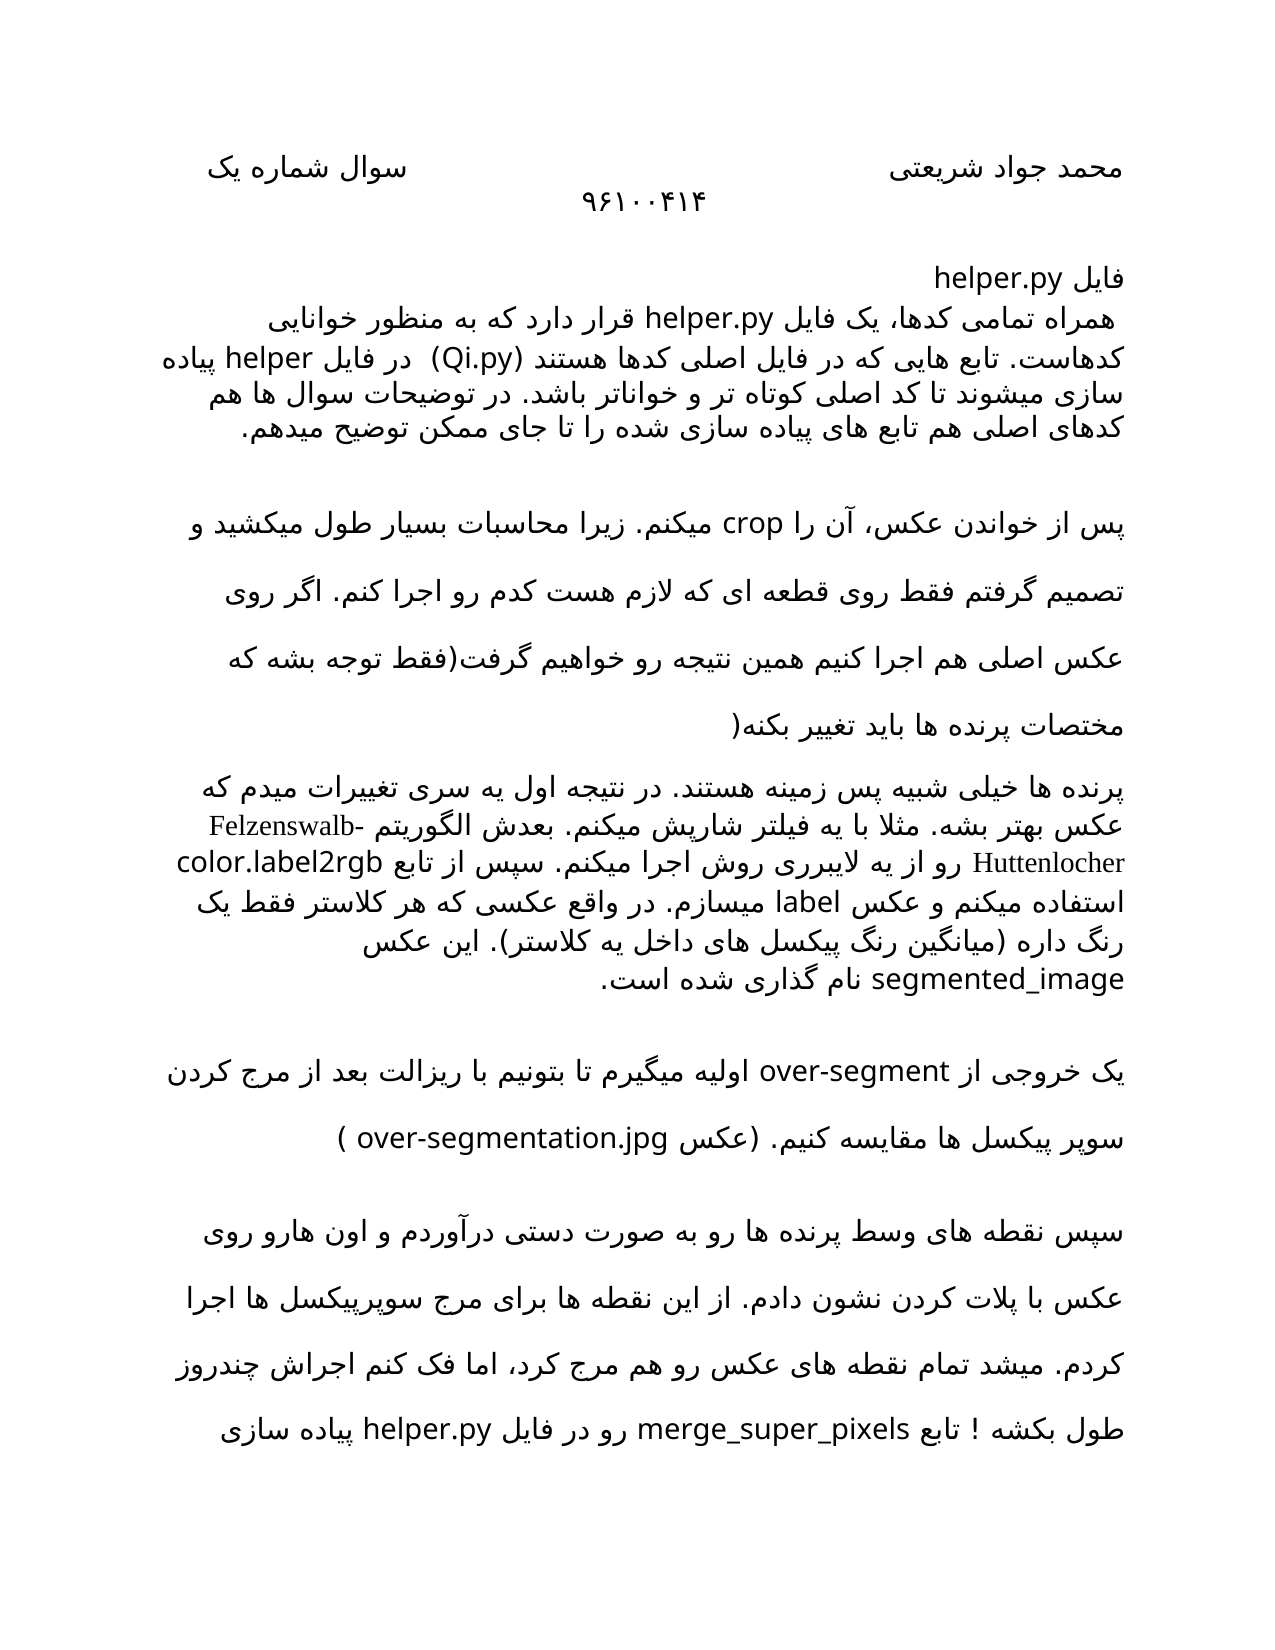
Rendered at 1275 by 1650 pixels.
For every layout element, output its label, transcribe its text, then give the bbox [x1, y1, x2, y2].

text محمد جواد شریعتی سوال شماره یک ۹۶۱۰۰۴۱۴ [150, 150, 1125, 218]
text فایل helper.py [150, 258, 1125, 297]
text پس از خواندن عکس، آن را crop میکنم. زیرا محاسبات بسیار طول میکشید و تصمیم گرفتم فقط روی قطعه ای که لازم هست کدم رو اجرا کنم. اگر روی عکس اصلی هم اجرا کنیم همین نتیجه رو خواهیم گرفت(فقط توجه بشه که مختصات پرنده ها باید تغییر بکنه( [150, 475, 1125, 742]
text پرنده ها خیلی شبیه پس زمینه هستند. در نتیجه اول یه سری تغییرات میدم که عکس بهتر بشه. مثلا با یه فیلتر شارپش میکنم. بعدش الگوریتم Felzenswalb-Huttenlocher رو از یه لایبرری روش اجرا میکنم. سپس از تابع color.label2rgb استفاده میکنم و عکس label میسازم. در واقع عکسی که هر کلاستر فقط یک رنگ داره (میانگین رنگ پیکسل های داخل یه کلاستر). این عکس segmented_image نام گذاری شده است. [150, 767, 1125, 998]
text یک خروجی از over-segment اولیه میگیرم تا بتونیم با ریزالت بعد از مرج کردن سوپر پیکسل ها مقایسه کنیم. (عکس over-segmentation.jpg ) [150, 1023, 1125, 1157]
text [150, 1182, 1125, 1448]
text همراه تمامی کدها،‌ یک فایل helper.py قرار دارد که به منظور خوانایی کدهاست. تابع هایی که در فایل اصلی کدها هستند (Qi.py) در فایل helper پیاده سازی میشوند تا کد اصلی کوتاه تر و خواناتر باشد. در توضیحات سوال ها هم کدهای اصلی هم تابع های پیاده سازی شده را تا جای ممکن توضیح میدهم. [150, 297, 1125, 444]
